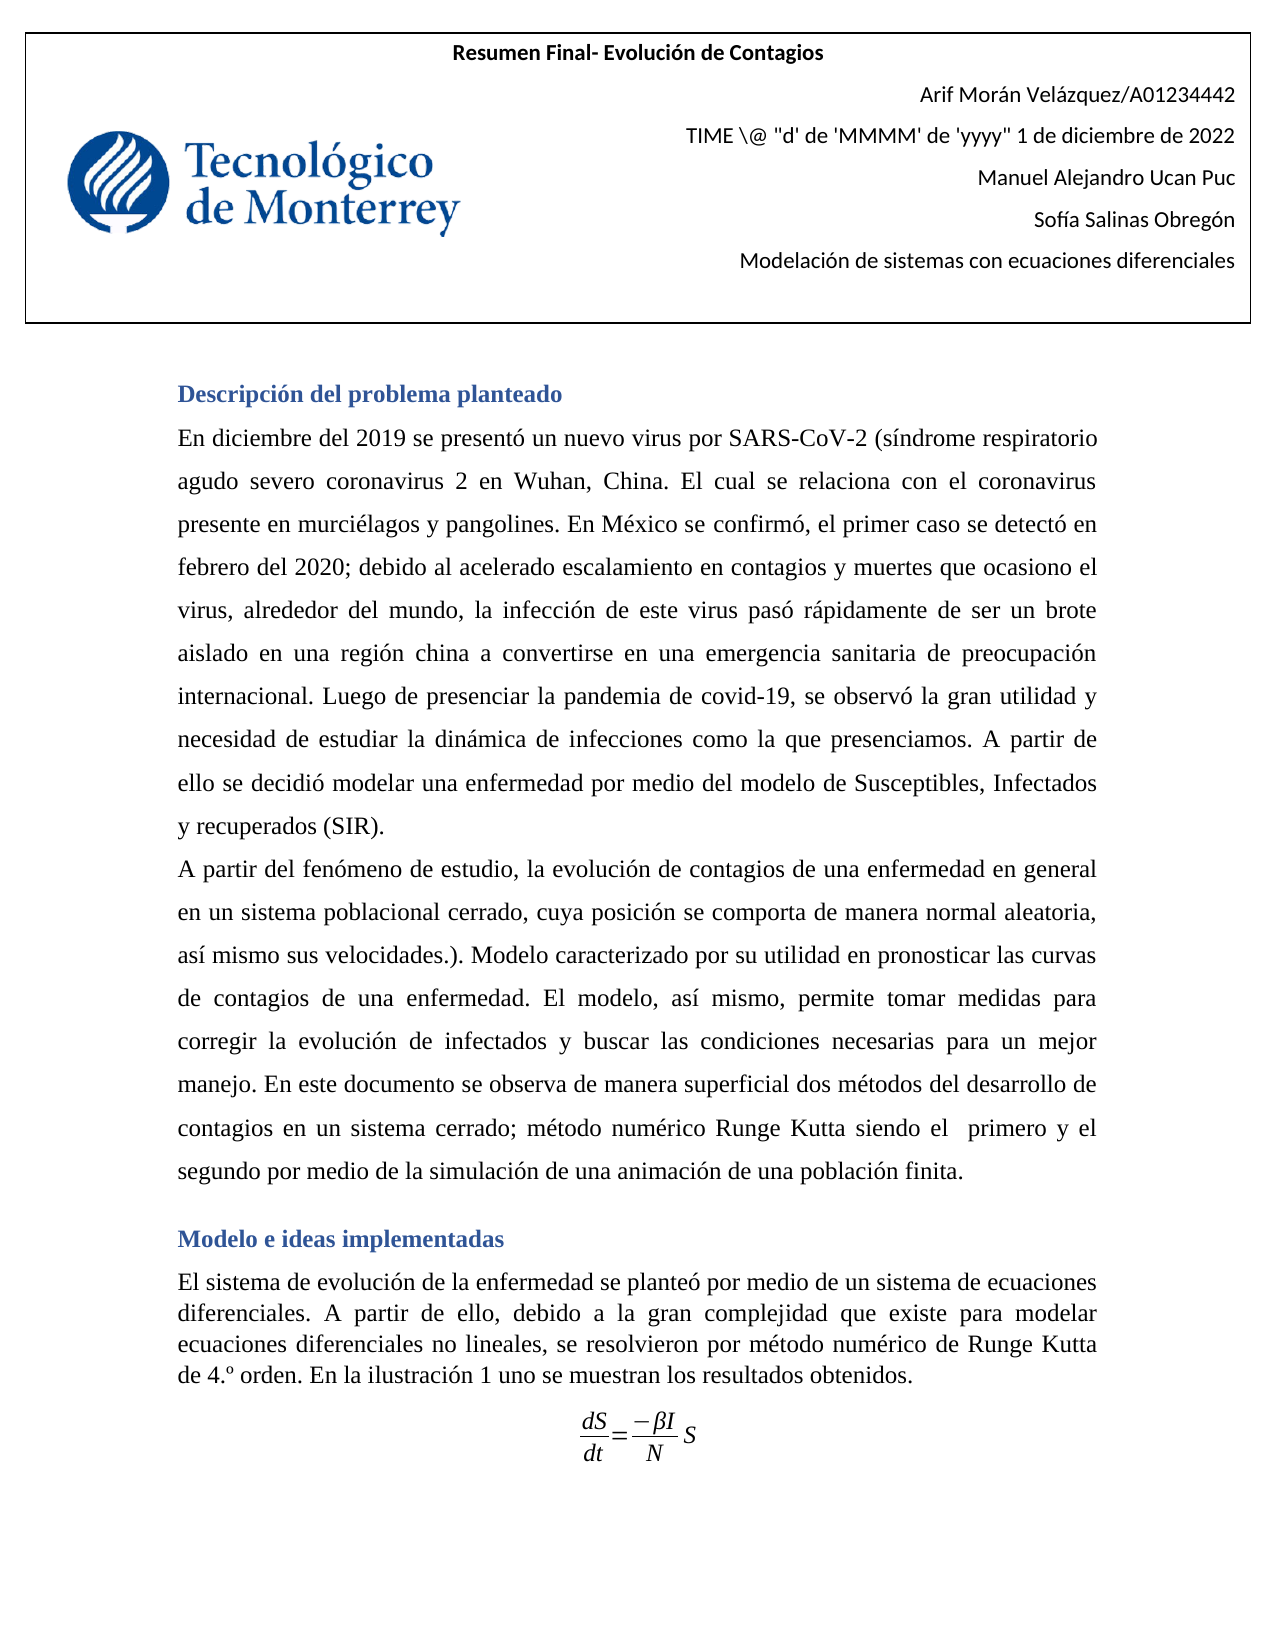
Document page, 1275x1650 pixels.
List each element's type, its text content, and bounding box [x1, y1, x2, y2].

text A partir del fenómeno de estudio, la evolución de contagios de una enfermedad en general en un sistema poblacional cerrado, cuya posición se comporta de manera normal aleatoria, así mismo sus velocidades.). Modelo caracterizado por su utilidad en pronosticar las curvas de contagios de una enfermedad. El modelo, así mismo, permite tomar medidas para corregir la evolución de infectados y buscar las condiciones necesarias para un mejor manejo. En este documento se observa de manera superficial dos métodos del desarrollo de contagios en un sistema cerrado; método numérico Runge Kutta siendo el primero y el segundo por medio de la simulación de una animación de una población finita. [177, 854, 1098, 1184]
text El sistema de evolución de la enfermedad se planteó por medio de un sistema de ecuaciones diferenciales. A partir de ello, debido a la gran complejidad que existe para modelar ecuaciones diferenciales no lineales, se resolvieron por método numérico de Runge Kutta de 4.º orden. En la ilustración 1 uno se muestran los resultados obtenidos. [177, 1267, 1098, 1389]
subtitle Descripción del problema planteado [177, 379, 1098, 408]
text En diciembre del 2019 se presentó un nuevo virus por SARS-CoV-2 (síndrome respiratorio agudo severo coronavirus 2 en Wuhan, China. El cual se relaciona con el coronavirus presente en murciélagos y pangolines. En México se confirmó, el primer caso se detectó en febrero del 2020; debido al acelerado escalamiento en contagios y muertes que ocasiono el virus, alrededor del mundo, la infección de este virus pasó rápidamente de ser un brote aislado en una región china a convertirse en una emergencia sanitaria de preocupación internacional. Luego de presenciar la pandemia de covid-19, se observó la gran utilidad y necesidad de estudiar la dinámica de infecciones como la que presenciamos. A partir de ello se decidió modelar una enfermedad por medio del modelo de Susceptibles, Infectados y recuperados (SIR). [177, 423, 1098, 839]
picture [55, 97, 479, 266]
subtitle Modelo e ideas implementadas [177, 1224, 1098, 1253]
